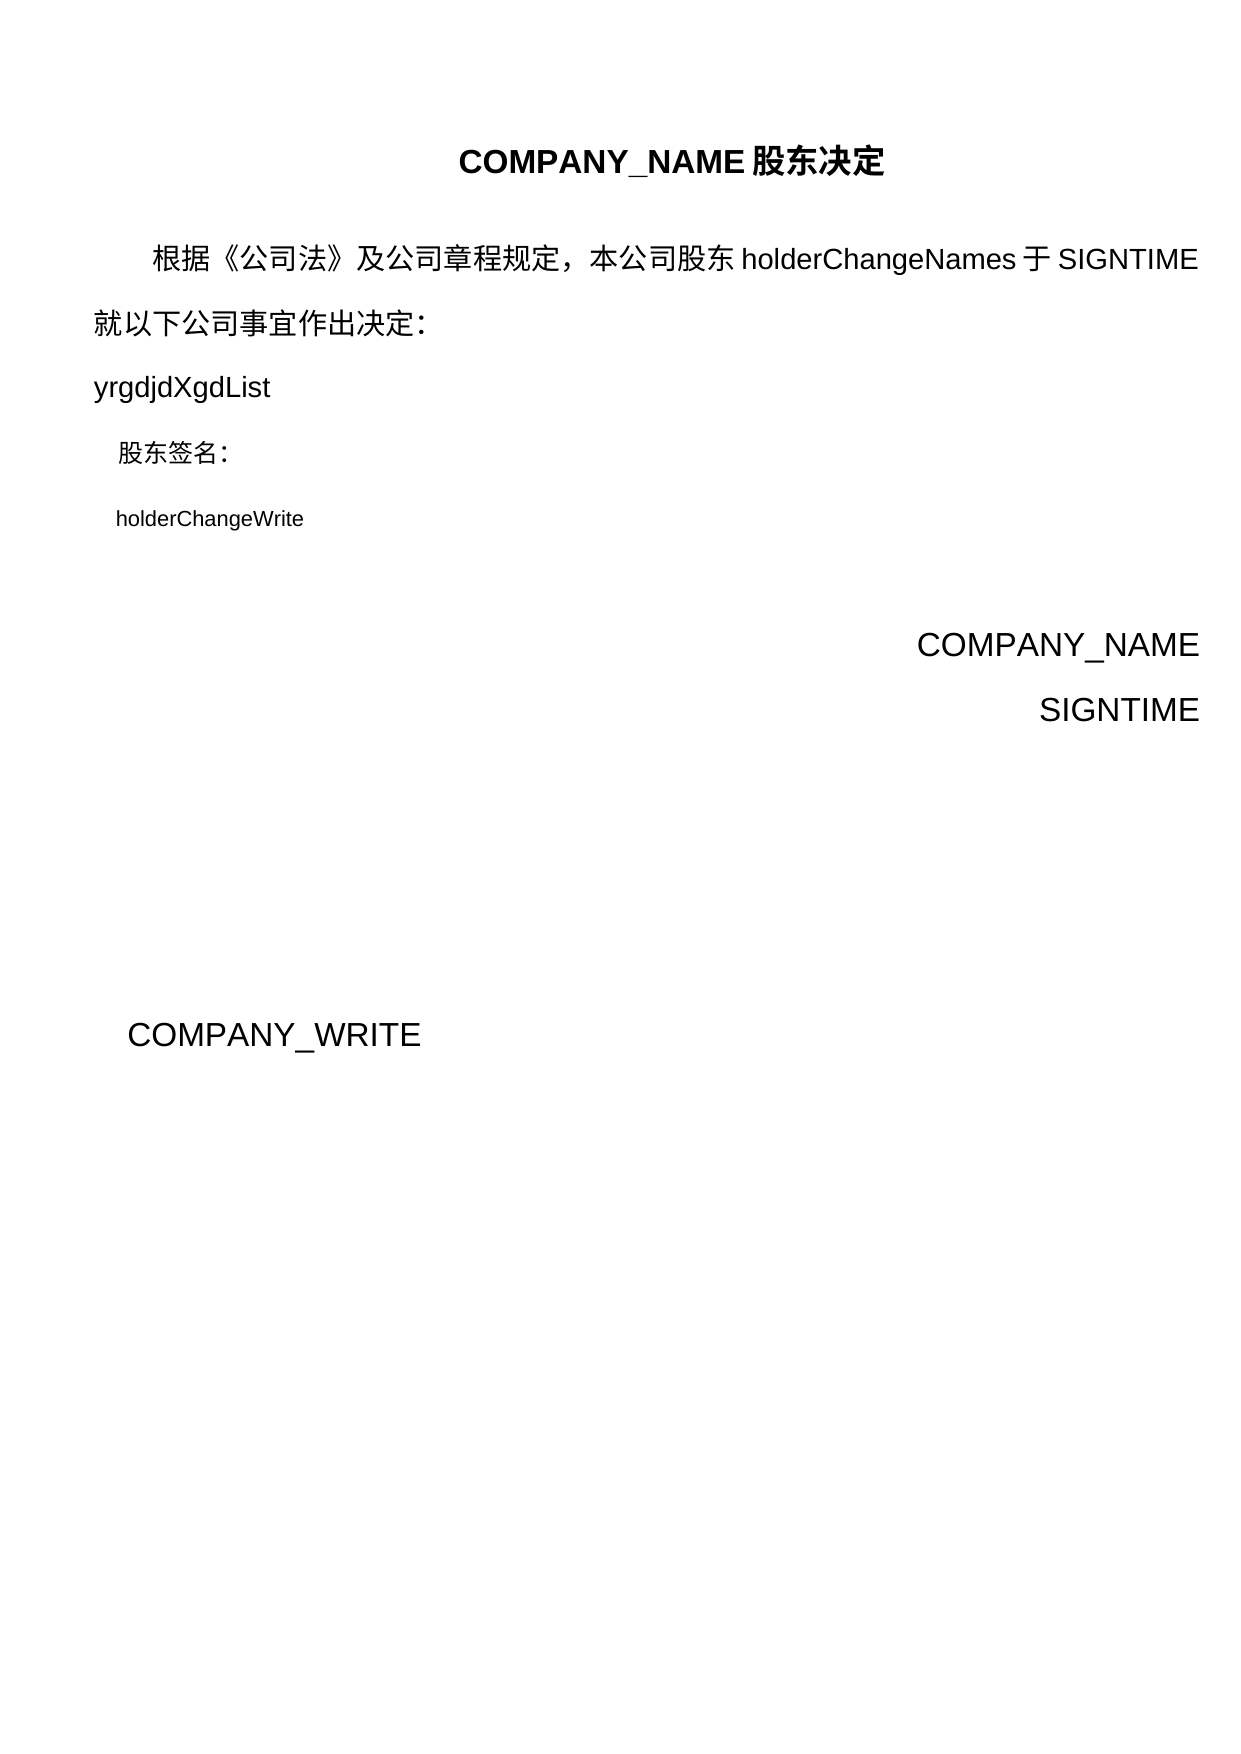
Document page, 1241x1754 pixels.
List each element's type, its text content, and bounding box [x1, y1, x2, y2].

text 股东签名： [94, 419, 1200, 484]
text holderChangeWrite [94, 502, 1200, 534]
text 根据《公司法》及公司章程规定，本公司股东holderChangeNames于SIGNTIME就以下公司事宜作出决定： [94, 224, 1200, 354]
text COMPANY_WRITE [94, 1002, 1200, 1067]
text COMPANY_NAME [94, 612, 1200, 677]
text COMPANY_NAME股东决定 [94, 126, 1200, 191]
text yrgdjdXgdList [94, 354, 1200, 419]
text SIGNTIME [94, 677, 1200, 742]
